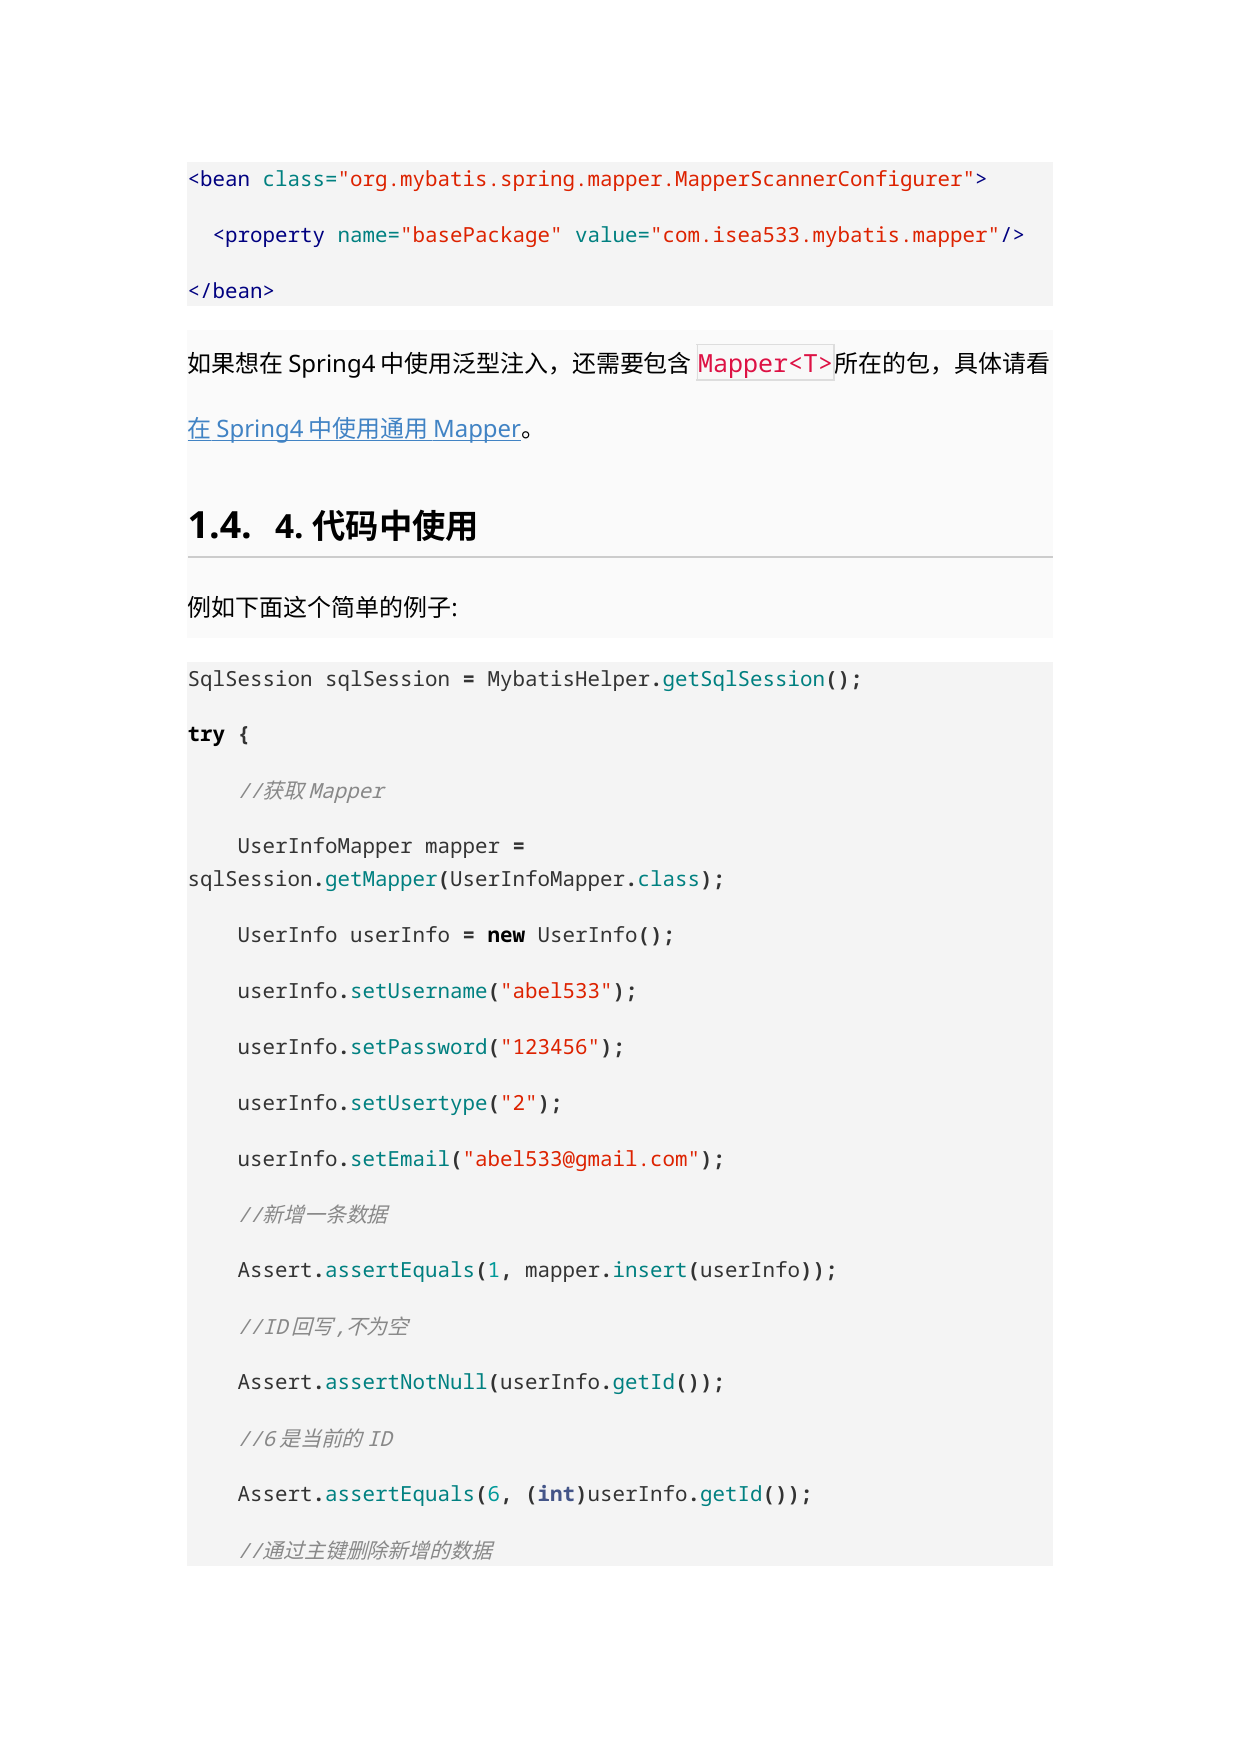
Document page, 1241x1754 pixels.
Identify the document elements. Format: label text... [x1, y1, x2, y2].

text Assert.assertEquals(6, (int)userInfo.getId()); [187, 1477, 1053, 1510]
text userInfo.setUsertype("2"); [187, 1086, 1053, 1118]
text 如果想在Spring4中使用泛型注入，还需要包含Mapper<T>所在的包，具体请看 在Spring4中使用通用Mapper。 [187, 330, 1053, 460]
text userInfo.setEmail("abel533@gmail.com"); [187, 1142, 1053, 1174]
text UserInfo userInfo = new UserInfo(); [187, 918, 1053, 950]
text //获取Mapper [187, 773, 1053, 806]
text </bean> [187, 274, 1053, 306]
text 例如下面这个简单的例子: [187, 573, 1053, 638]
text Assert.assertEquals(1, mapper.insert(userInfo)); [187, 1253, 1053, 1286]
text userInfo.setUsername("abel533"); [187, 974, 1053, 1006]
subtitle 4. 代码中使用 [187, 491, 1053, 558]
text <bean class="org.mybatis.spring.mapper.MapperScannerConfigurer"> [187, 162, 1053, 194]
text <property name="basePackage" value="com.isea533.mybatis.mapper"/> [187, 218, 1053, 250]
text //ID回写,不为空 [187, 1309, 1053, 1342]
text //新增一条数据 [187, 1198, 1053, 1230]
text try { [187, 718, 1053, 750]
text userInfo.setPassword("123456"); [187, 1030, 1053, 1062]
text //通过主键删除新增的数据 [187, 1533, 1053, 1566]
text UserInfoMapper mapper = sqlSession.getMapper(UserInfoMapper.class); [187, 829, 1053, 894]
text //6是当前的ID [187, 1421, 1053, 1454]
text SqlSession sqlSession = MybatisHelper.getSqlSession(); [187, 662, 1053, 694]
text Assert.assertNotNull(userInfo.getId()); [187, 1365, 1053, 1398]
